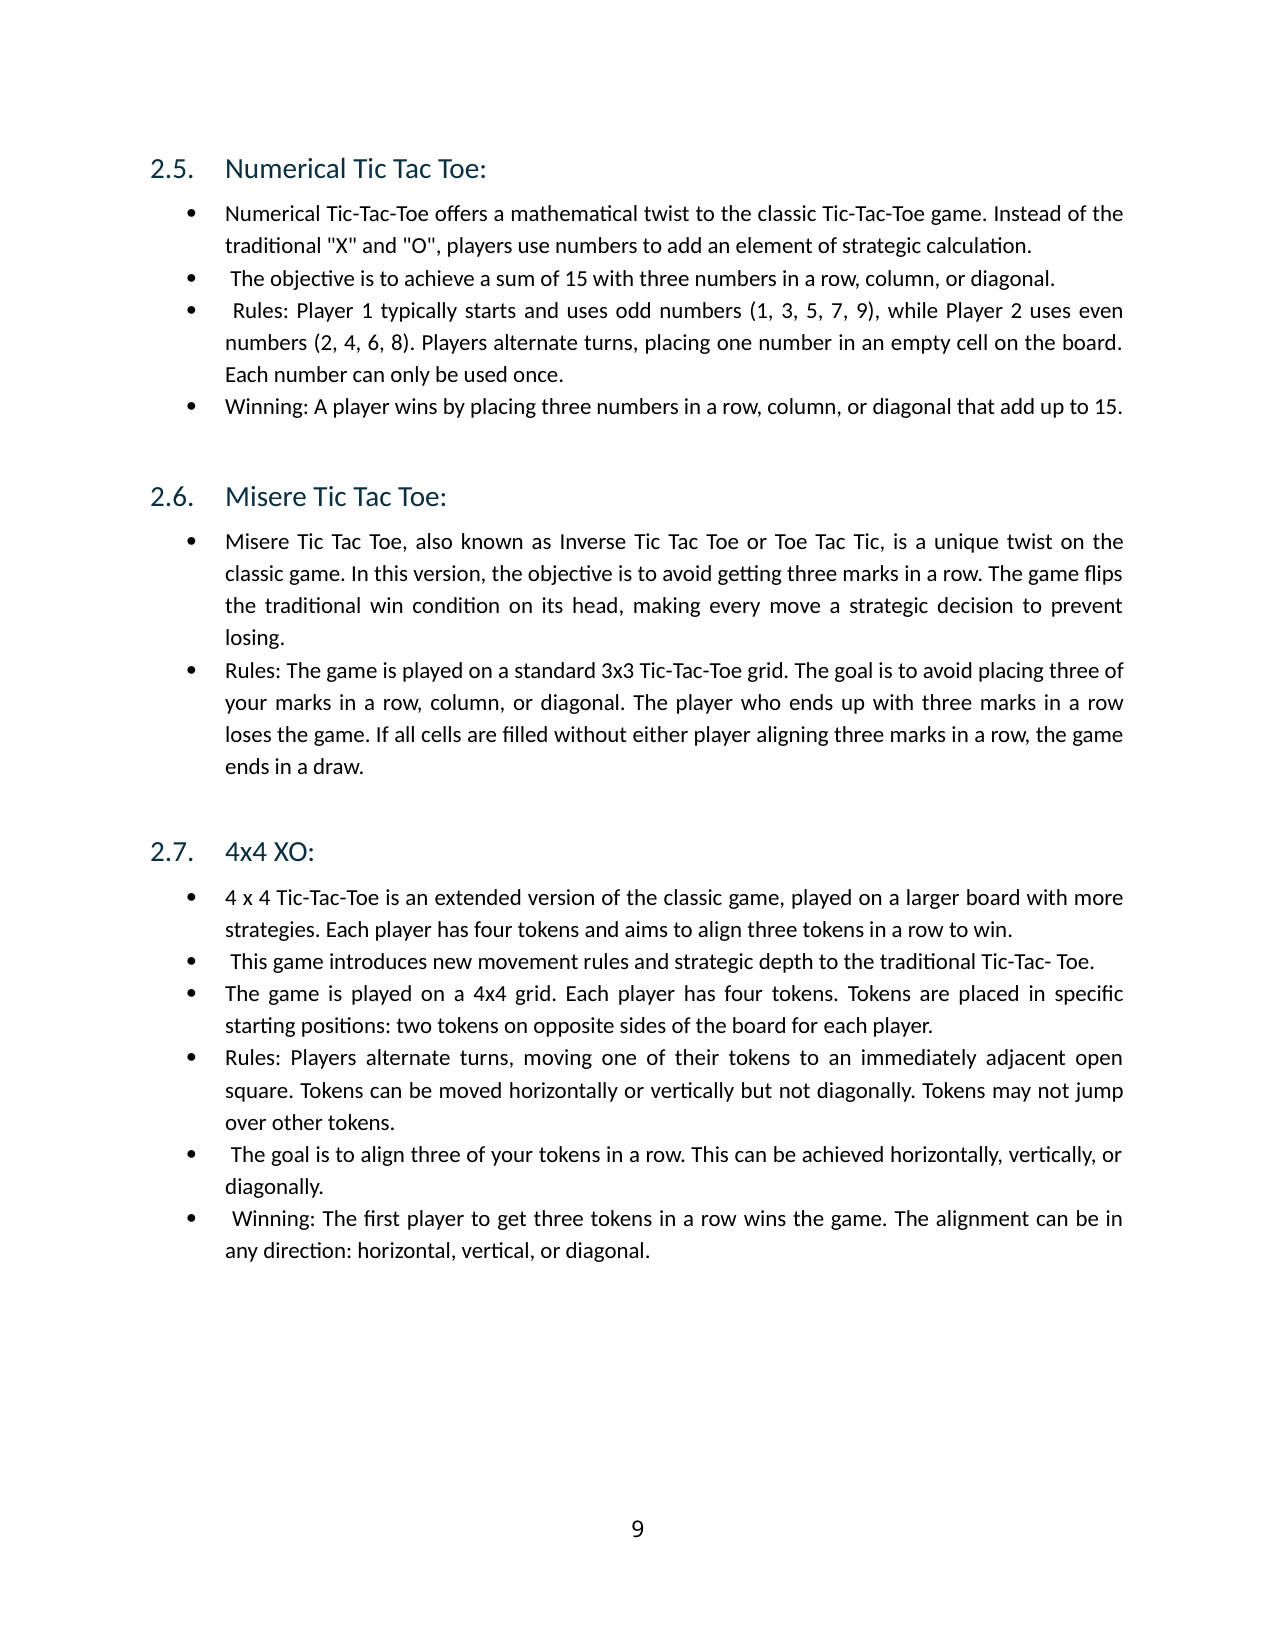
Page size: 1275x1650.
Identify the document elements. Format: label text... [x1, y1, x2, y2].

list Misere Tic Tac Toe, also known as Inverse Tic Tac Toe or Toe Tac Tic, is a unique twist on the classic game. In this version, the objective is to avoid getting three marks in a row. The game flips the traditional win condition on its head, making every move a strategic decision to prevent losing. [187, 527, 1125, 652]
list The goal is to align three of your tokens in a row. This can be achieved horizontally, vertically, or diagonally. [187, 1140, 1125, 1200]
list This game introduces new movement rules and strategic depth to the traditional Tic-Tac- Toe. [187, 947, 1125, 975]
list The objective is to achieve a sum of 15 with three numbers in a row, column, or diagonal. [187, 264, 1125, 292]
subtitle 4x4 XO: [150, 833, 1125, 869]
subtitle Numerical Tic Tac Toe: [150, 150, 1125, 186]
list Winning: The first player to get three tokens in a row wins the game. The alignment can be in any direction: horizontal, vertical, or diagonal. [187, 1204, 1125, 1265]
list Rules: Players alternate turns, moving one of their tokens to an immediately adjacent open square. Tokens can be moved horizontally or vertically but not diagonally. Tokens may not jump over other tokens. [187, 1043, 1125, 1136]
list Rules: The game is played on a standard 3x3 Tic-Tac-Toe grid. The goal is to avoid placing three of your marks in a row, column, or diagonal. The player who ends up with three marks in a row loses the game. If all cells are filled without either player aligning three marks in a row, the game ends in a draw. [187, 656, 1125, 780]
list 4 x 4 Tic-Tac-Toe is an extended version of the classic game, played on a larger board with more strategies. Each player has four tokens and aims to align three tokens in a row to win. [187, 883, 1125, 943]
subtitle Misere Tic Tac Toe: [150, 478, 1125, 513]
list The game is played on a 4x4 grid. Each player has four tokens. Tokens are placed in specific starting positions: two tokens on opposite sides of the board for each player. [187, 979, 1125, 1039]
list Winning: A player wins by placing three numbers in a row, column, or diagonal that add up to 15. [187, 392, 1125, 456]
